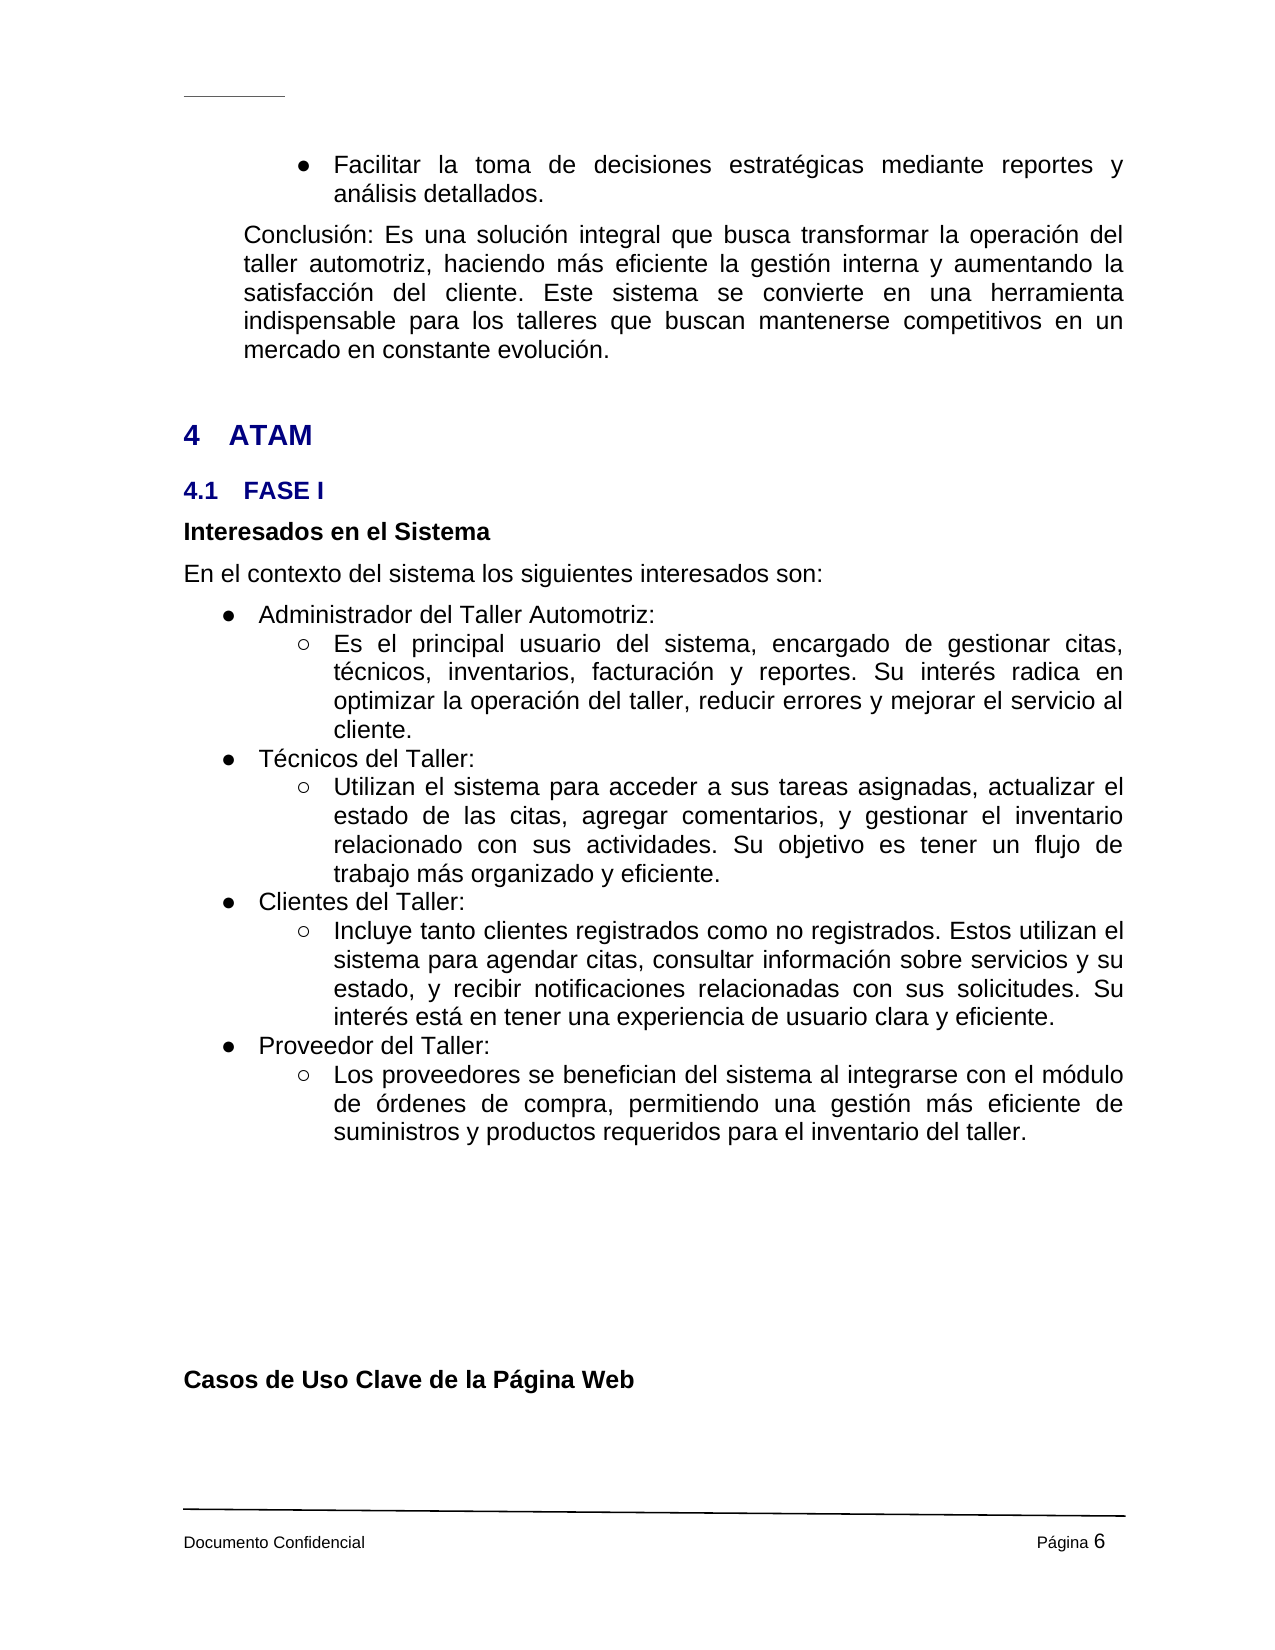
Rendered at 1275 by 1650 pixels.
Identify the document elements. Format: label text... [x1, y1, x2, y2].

list ATAM [183, 417, 1125, 451]
list Utilizan el sistema para acceder a sus tareas asignadas, actualizar el estado de las citas, agregar comentarios, y gestionar el inventario relacionado con sus actividades. Su objetivo es tener un flujo de trabajo más organizado y eficiente. [296, 772, 1125, 887]
list Técnicos del Taller: [221, 743, 1125, 772]
list Facilitar la toma de decisiones estratégicas mediante reportes y análisis detallados. [296, 150, 1125, 207]
list FASE I [183, 476, 1125, 505]
text Interesados en el Sistema [183, 517, 1125, 546]
text Casos de Uso Clave de la Página Web [183, 1365, 1125, 1393]
list Clientes del Taller: [221, 887, 1125, 916]
list Incluye tanto clientes registrados como no registrados. Estos utilizan el sistema para agendar citas, consultar información sobre servicios y su estado, y recibir notificaciones relacionadas con sus solicitudes. Su interés está en tener una experiencia de usuario clara y eficiente. [296, 916, 1125, 1031]
text En el contexto del sistema los siguientes interesados son: [183, 558, 1125, 587]
list Proveedor del Taller: [221, 1031, 1125, 1060]
list Administrador del Taller Automotriz: [221, 600, 1125, 628]
text Conclusión: Es una solución integral que busca transformar la operación del taller automotriz, haciendo más eficiente la gestión interna y aumentando la satisfacción del cliente. Este sistema se convierte en una herramienta indispensable para los talleres que buscan mantenerse competitivos en un mercado en constante evolución. [243, 220, 1125, 364]
list Los proveedores se benefician del sistema al integrarse con el módulo de órdenes de compra, permitiendo una gestión más eficiente de suministros y productos requeridos para el inventario del taller. [296, 1060, 1125, 1146]
list Es el principal usuario del sistema, encargado de gestionar citas, técnicos, inventarios, facturación y reportes. Su interés radica en optimizar la operación del taller, reducir errores y mejorar el servicio al cliente. [296, 628, 1125, 743]
